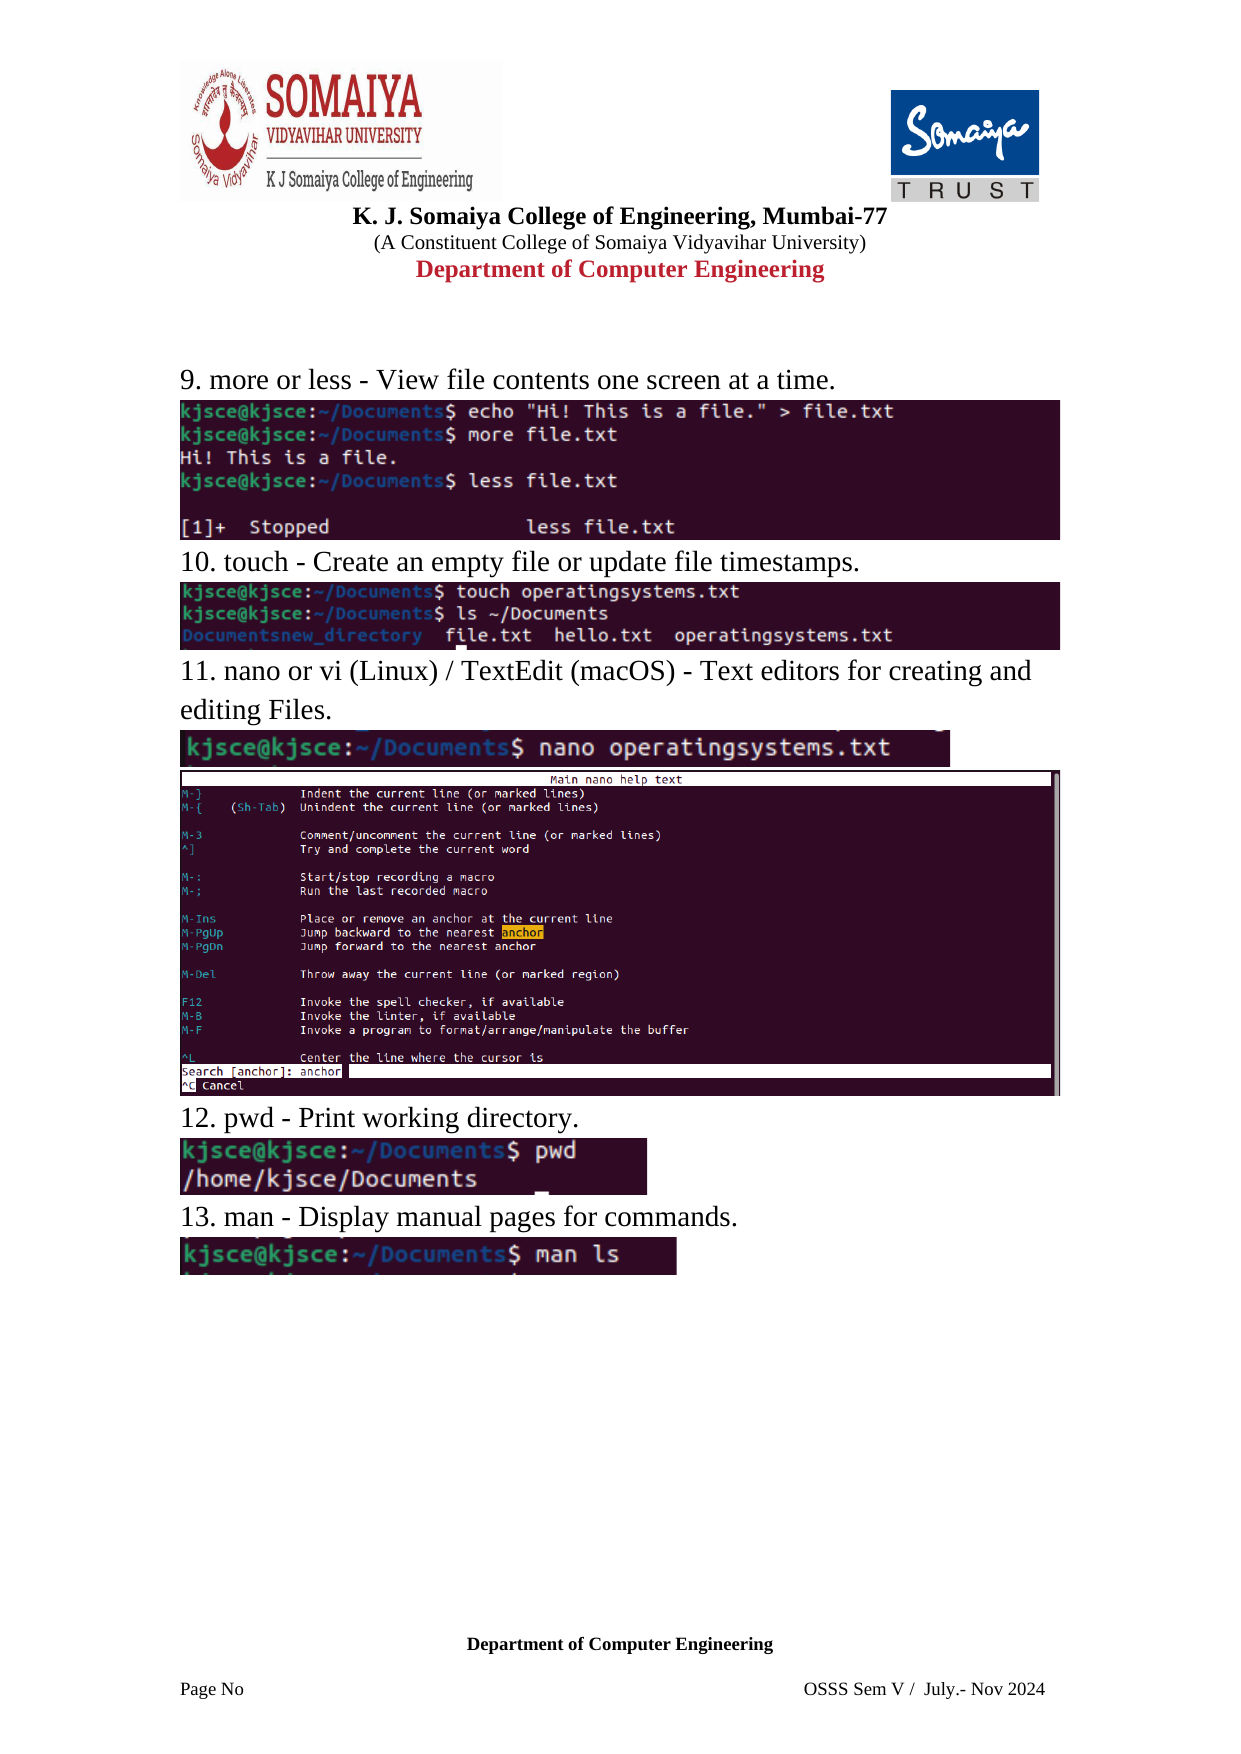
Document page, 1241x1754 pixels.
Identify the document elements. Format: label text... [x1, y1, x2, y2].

picture [180, 730, 951, 767]
text 9. more or less - View file contents one screen at a time. [180, 362, 1060, 395]
text 10. touch - Create an empty file or update file timestamps. [180, 544, 1060, 578]
picture [179, 59, 504, 202]
picture [180, 1138, 648, 1195]
picture [180, 1237, 677, 1275]
text 13. man - Display manual pages for commands. [180, 1199, 1060, 1232]
picture [890, 90, 1040, 202]
picture [180, 770, 1060, 1096]
text 12. pwd - Print working directory. [180, 1100, 1060, 1133]
picture [180, 582, 1060, 650]
text 11. nano or vi (Linux) / TextEdit (macOS) - Text editors for creating and editing Files. [180, 653, 1060, 726]
picture [180, 400, 1060, 540]
